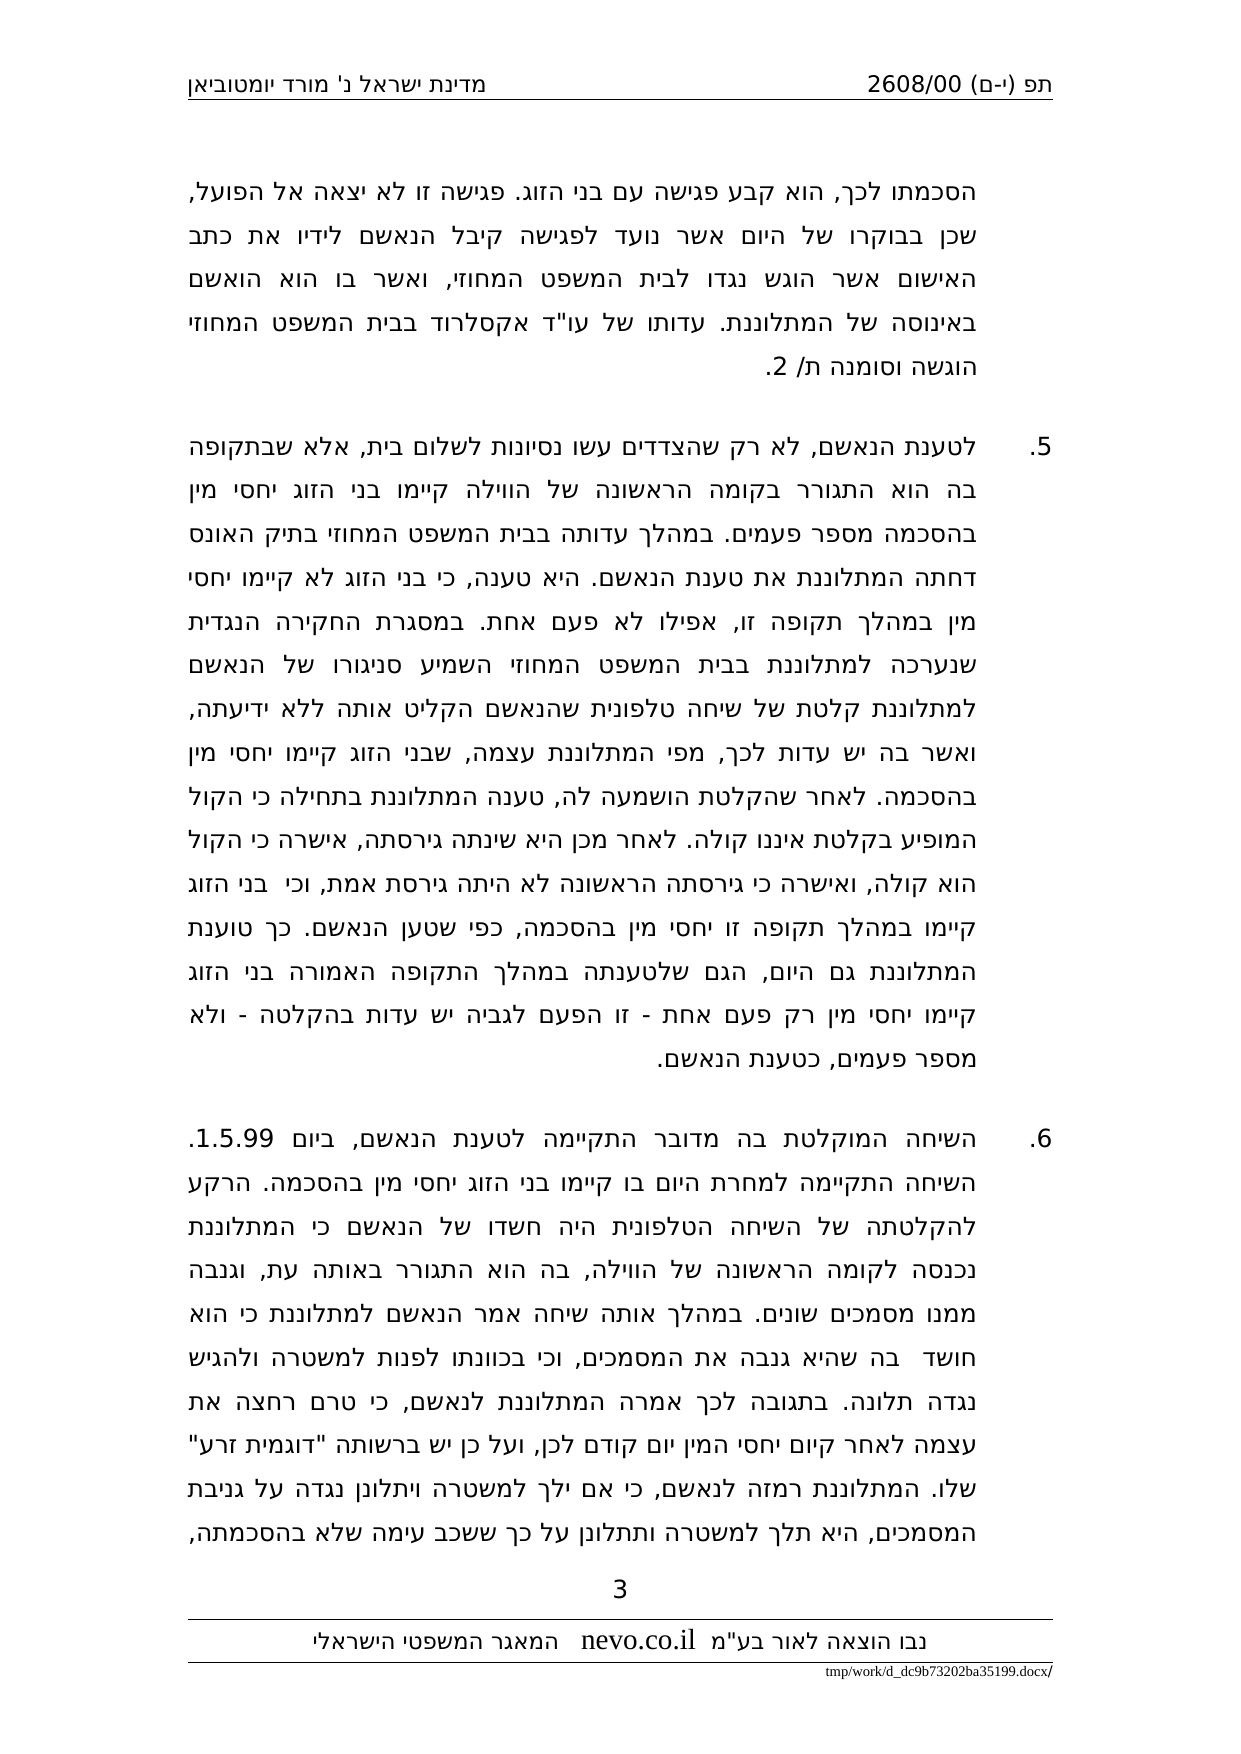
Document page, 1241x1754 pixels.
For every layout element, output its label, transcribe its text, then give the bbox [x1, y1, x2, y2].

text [187, 1124, 1053, 1547]
text 5. לטענת הנאשם, לא רק שהצדדים עשו נסיונות לשלום בית, אלא שבתקופה בה הוא התגורר בקומה הראשונה של הווילה קיימו בני הזוג יחסי מין בהסכמה מספר פעמים. במהלך עדותה בבית המשפט המחוזי בתיק האונס דחתה המתלוננת את טענת הנאשם. היא טענה, כי בני הזוג לא קיימו יחסי מין במהלך תקופה זו, אפילו לא פעם אחת. במסגרת החקירה הנגדית שנערכה למתלוננת בבית המשפט המחוזי השמיע סניגורו של הנאשם למתלוננת קלטת של שיחה טלפונית שהנאשם הקליט אותה ללא ידיעתה, ואשר בה יש עדות לכך, מפי המתלוננת עצמה, שבני הזוג קיימו יחסי מין בהסכמה. לאחר שהקלטת הושמעה לה, טענה המתלוננת בתחילה כי הקול המופיע בקלטת איננו קולה. לאחר מכן היא שינתה גירסתה, אישרה כי הקול הוא קולה, ואישרה כי גירסתה הראשונה לא היתה גירסת אמת, וכי בני הזוג קיימו במהלך תקופה זו יחסי מין בהסכמה, כפי שטען הנאשם. כך טוענת המתלוננת גם היום, הגם שלטענתה במהלך התקופה האמורה בני הזוג קיימו יחסי מין רק פעם אחת - זו הפעם לגביה יש עדות בהקלטה - ולא מספר פעמים, כטענת הנאשם.נ [187, 432, 1053, 1074]
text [187, 177, 1053, 381]
